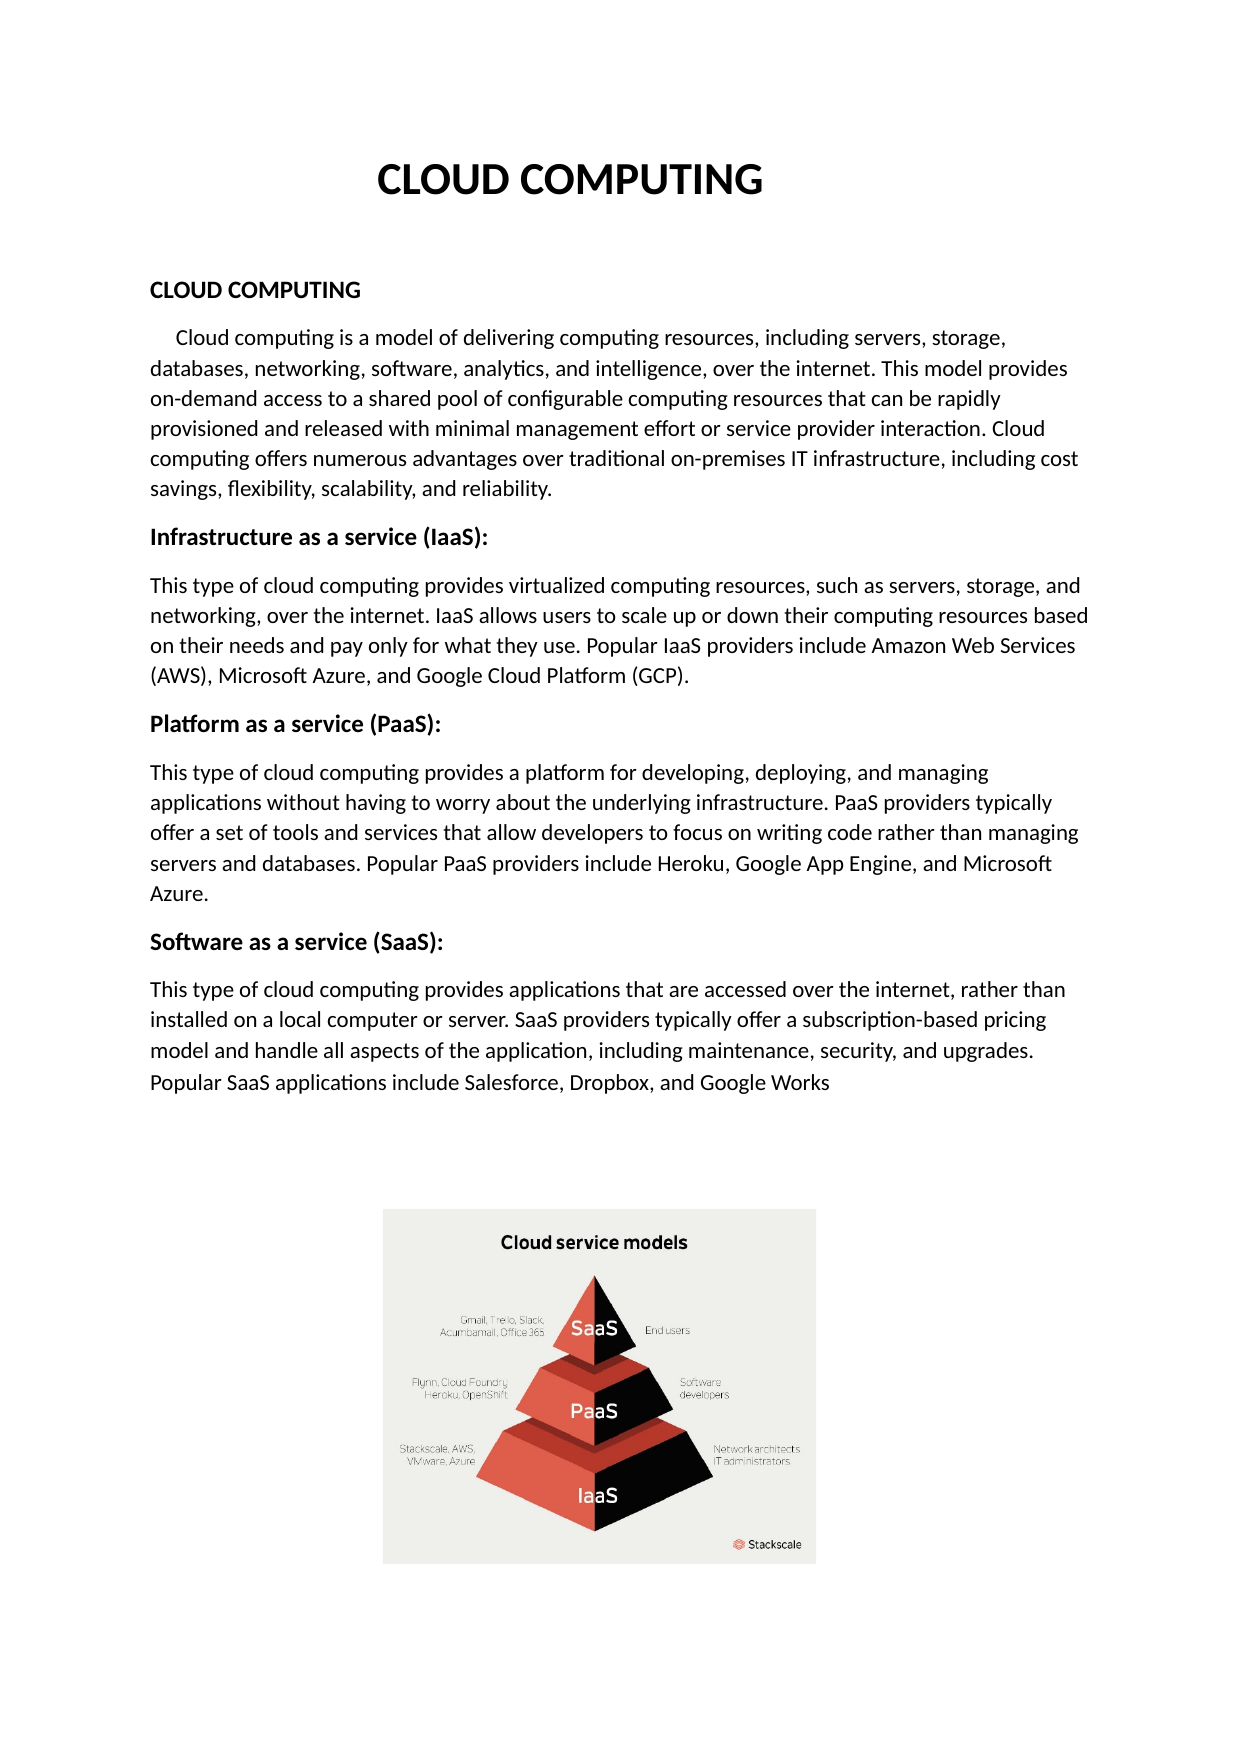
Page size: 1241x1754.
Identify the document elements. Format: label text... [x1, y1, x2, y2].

text CLOUD COMPUTING [150, 150, 1090, 206]
text Cloud computing is a model of delivering computing resources, including servers, storage, databases, networking, software, analytics, and intelligence, over the internet. This model provides on-demand access to a shared pool of configurable computing resources that can be rapidly provisioned and released with minimal management effort or service provider interaction. Cloud computing offers numerous advantages over traditional on-premises IT infrastructure, including cost savings, flexibility, scalability, and reliability. [150, 323, 1090, 502]
text This type of cloud computing provides applications that are accessed over the internet, rather than installed on a local computer or server. SaaS providers typically offer a subscription-based pricing model and handle all aspects of the application, including maintenance, security, and upgrades. Popular SaaS applications include Salesforce, Dropbox, and Google Works [150, 975, 1090, 1097]
text Software as a service (SaaS): [150, 926, 1090, 956]
picture [382, 1209, 817, 1564]
text CLOUD COMPUTING [150, 274, 1090, 304]
text Infrastructure as a service (IaaS): [150, 521, 1090, 552]
text This type of cloud computing provides a platform for developing, deploying, and managing applications without having to worry about the underlying infrastructure. PaaS providers typically offer a set of tools and services that allow developers to focus on writing code rather than managing servers and databases. Popular PaaS providers include Heroku, Google App Engine, and Microsoft Azure. [150, 758, 1090, 907]
text Platform as a service (PaaS): [150, 708, 1090, 739]
text This type of cloud computing provides virtualized computing resources, such as servers, storage, and networking, over the internet. IaaS allows users to scale up or down their computing resources based on their needs and pay only for what they use. Popular IaaS providers include Amazon Web Services (AWS), Microsoft Azure, and Google Cloud Platform (GCP). [150, 571, 1090, 689]
